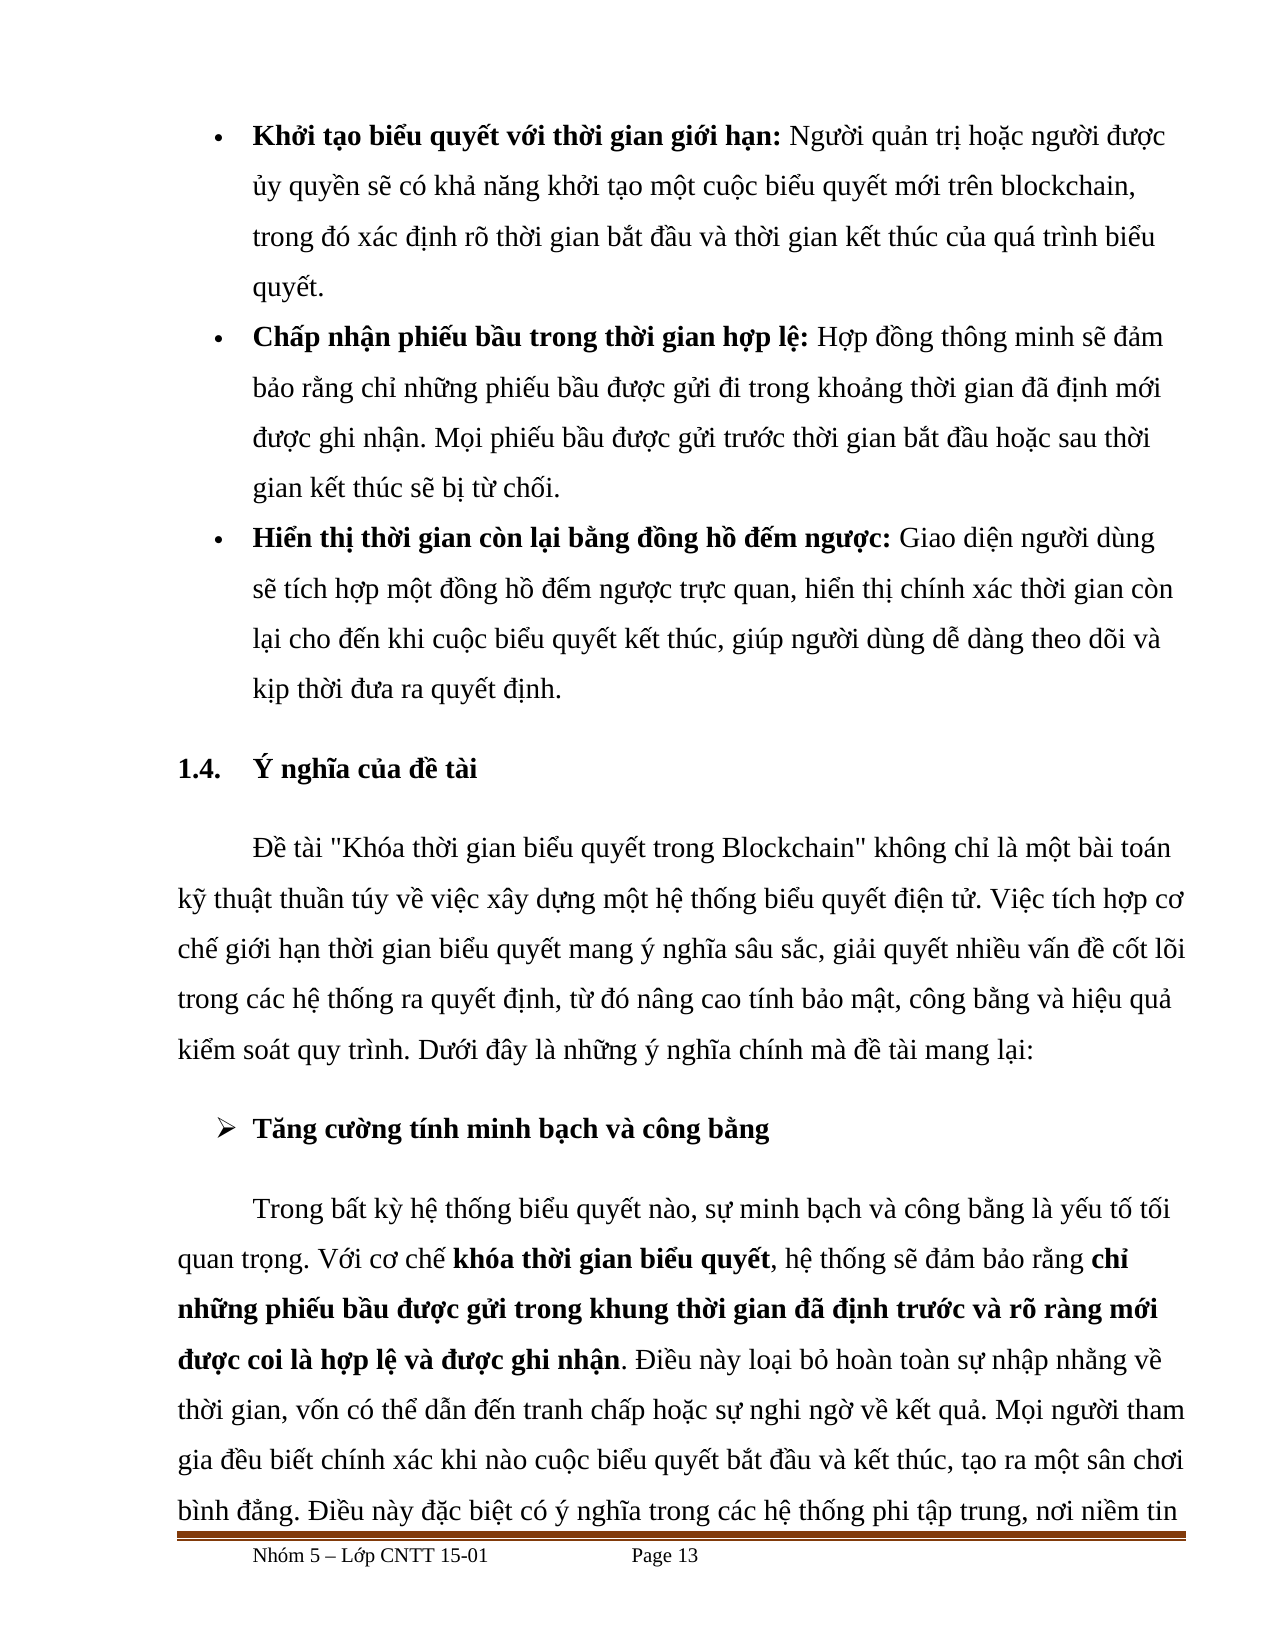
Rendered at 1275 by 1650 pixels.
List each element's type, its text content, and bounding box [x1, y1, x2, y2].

list Chấp nhận phiếu bầu trong thời gian hợp lệ: Hợp đồng thông minh sẽ đảm bảo rằng chỉ những phiếu bầu được gửi đi trong khoảng thời gian đã định mới được ghi nhận. Mọi phiếu bầu được gửi trước thời gian bắt đầu hoặc sau thời gian kết thúc sẽ bị từ chối. [215, 319, 1186, 504]
list Ý nghĩa của đề tài [177, 751, 1186, 784]
list Hiển thị thời gian còn lại bằng đồng hồ đếm ngược: Giao diện người dùng sẽ tích hợp một đồng hồ đếm ngược trực quan, hiển thị chính xác thời gian còn lại cho đến khi cuộc biểu quyết kết thúc, giúp người dùng dễ dàng theo dõi và kịp thời đưa ra quyết định. [215, 521, 1186, 705]
text Đề tài "Khóa thời gian biểu quyết trong Blockchain" không chỉ là một bài toán kỹ thuật thuần túy về việc xây dựng một hệ thống biểu quyết điện tử. Việc tích hợp cơ chế giới hạn thời gian biểu quyết mang ý nghĩa sâu sắc, giải quyết nhiều vấn đề cốt lõi trong các hệ thống ra quyết định, từ đó nâng cao tính bảo mật, công bằng và hiệu quả kiểm soát quy trình. Dưới đây là những ý nghĩa chính mà đề tài mang lại: [177, 831, 1186, 1065]
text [177, 1191, 1186, 1526]
list Khởi tạo biểu quyết với thời gian giới hạn: Người quản trị hoặc người được ủy quyền sẽ có khả năng khởi tạo một cuộc biểu quyết mới trên blockchain, trong đó xác định rõ thời gian bắt đầu và thời gian kết thúc của quá trình biểu quyết. [215, 118, 1186, 303]
subtitle Tăng cường tính minh bạch và công bằng [215, 1111, 1186, 1145]
